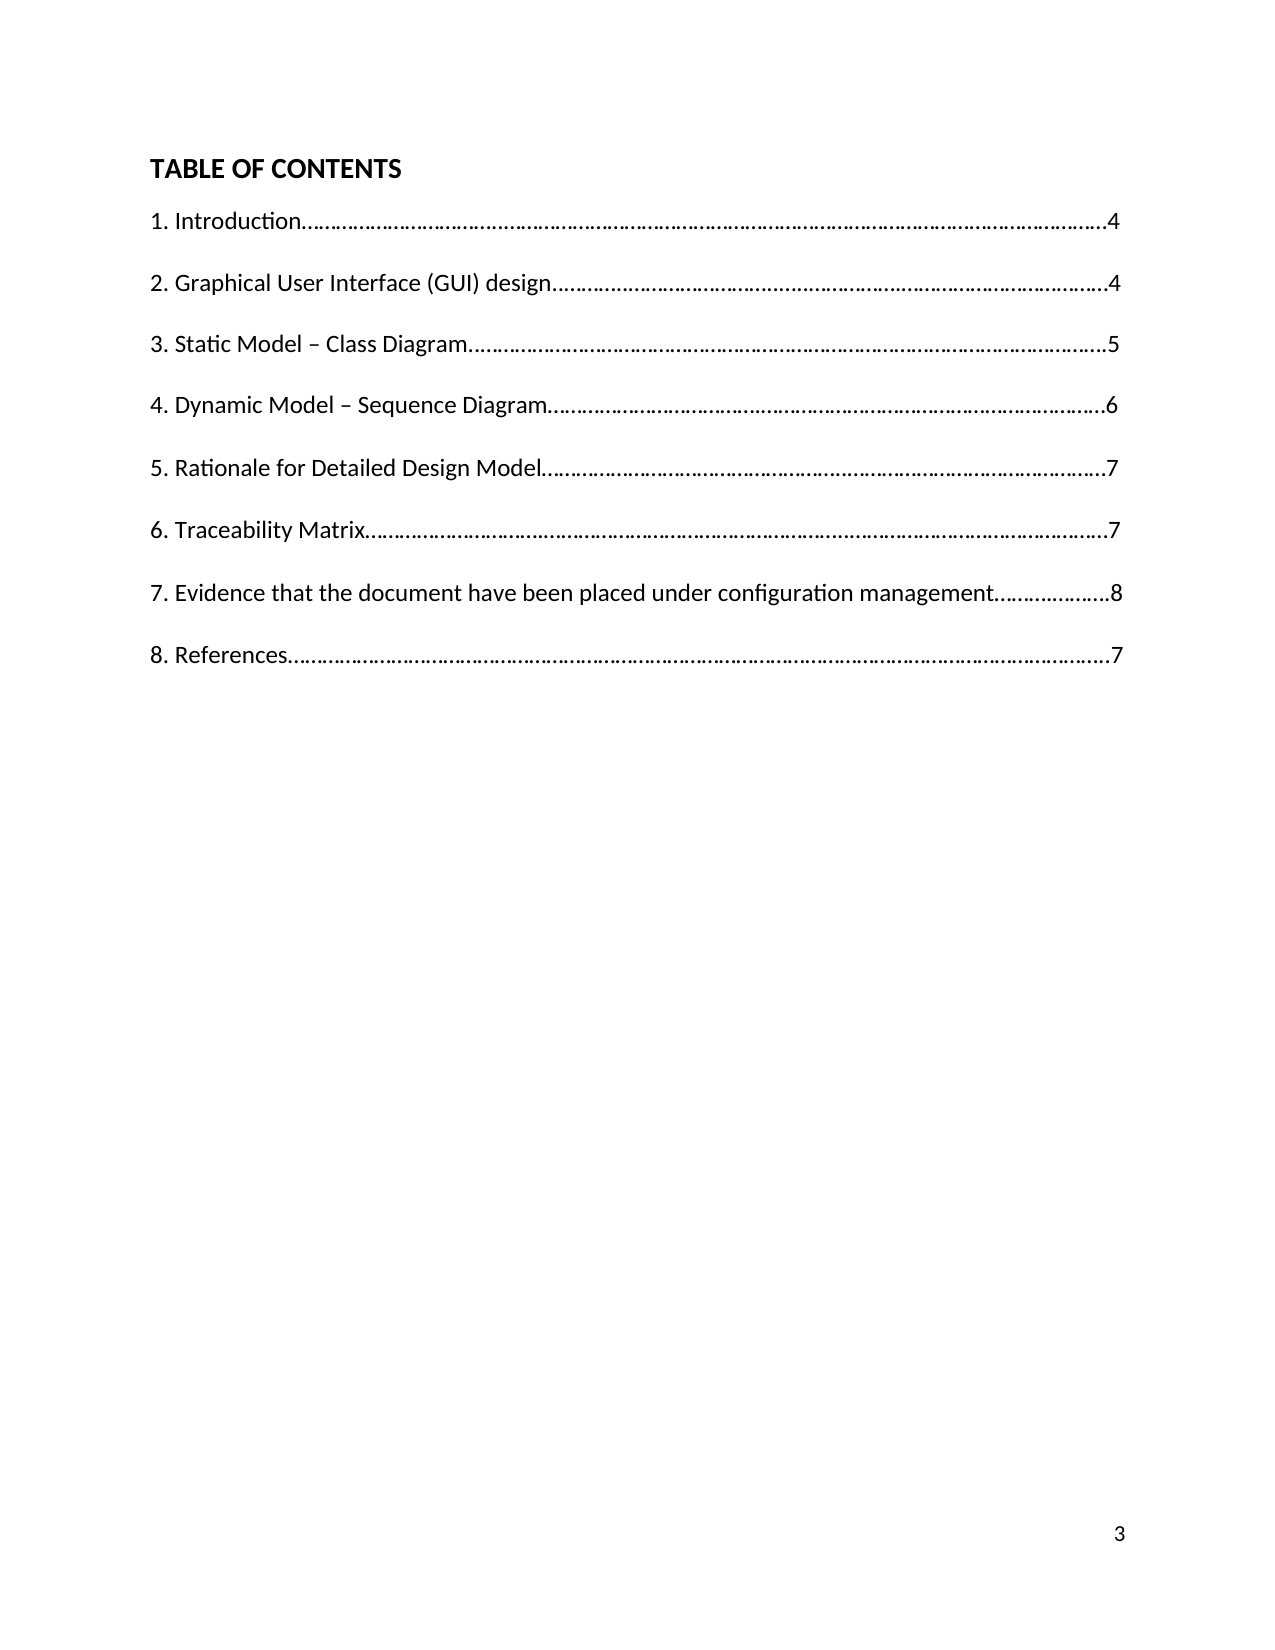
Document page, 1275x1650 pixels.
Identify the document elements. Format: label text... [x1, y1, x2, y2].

text 7. Evidence that the document have been placed under configuration management……….……….8 [150, 577, 1125, 607]
text 4. Dynamic Model – Sequence Diagram……………………………….……………………………………………………6 [150, 389, 1125, 420]
text 3. Static Model – Class Diagram..……………………………………………………………………………………………….5 [150, 328, 1125, 359]
text TABLE OF CONTENTS [150, 150, 1125, 186]
text 6. Traceability Matrix………………………….……………………………………………..………………………………………7 [150, 514, 1125, 545]
text 2. Graphical User Interface (GUI) design..………..……………………..…..…………….………………………………4 [150, 267, 1125, 298]
text 1. Introduction……………………………..……………………………………………………………………………………………4 [150, 205, 1125, 236]
text 8. References……………………………………………………………………………………………………………………………..7 [150, 639, 1125, 670]
text 5. Rationale for Detailed Design Model……………………………………………..………………………………………7 [150, 452, 1125, 482]
